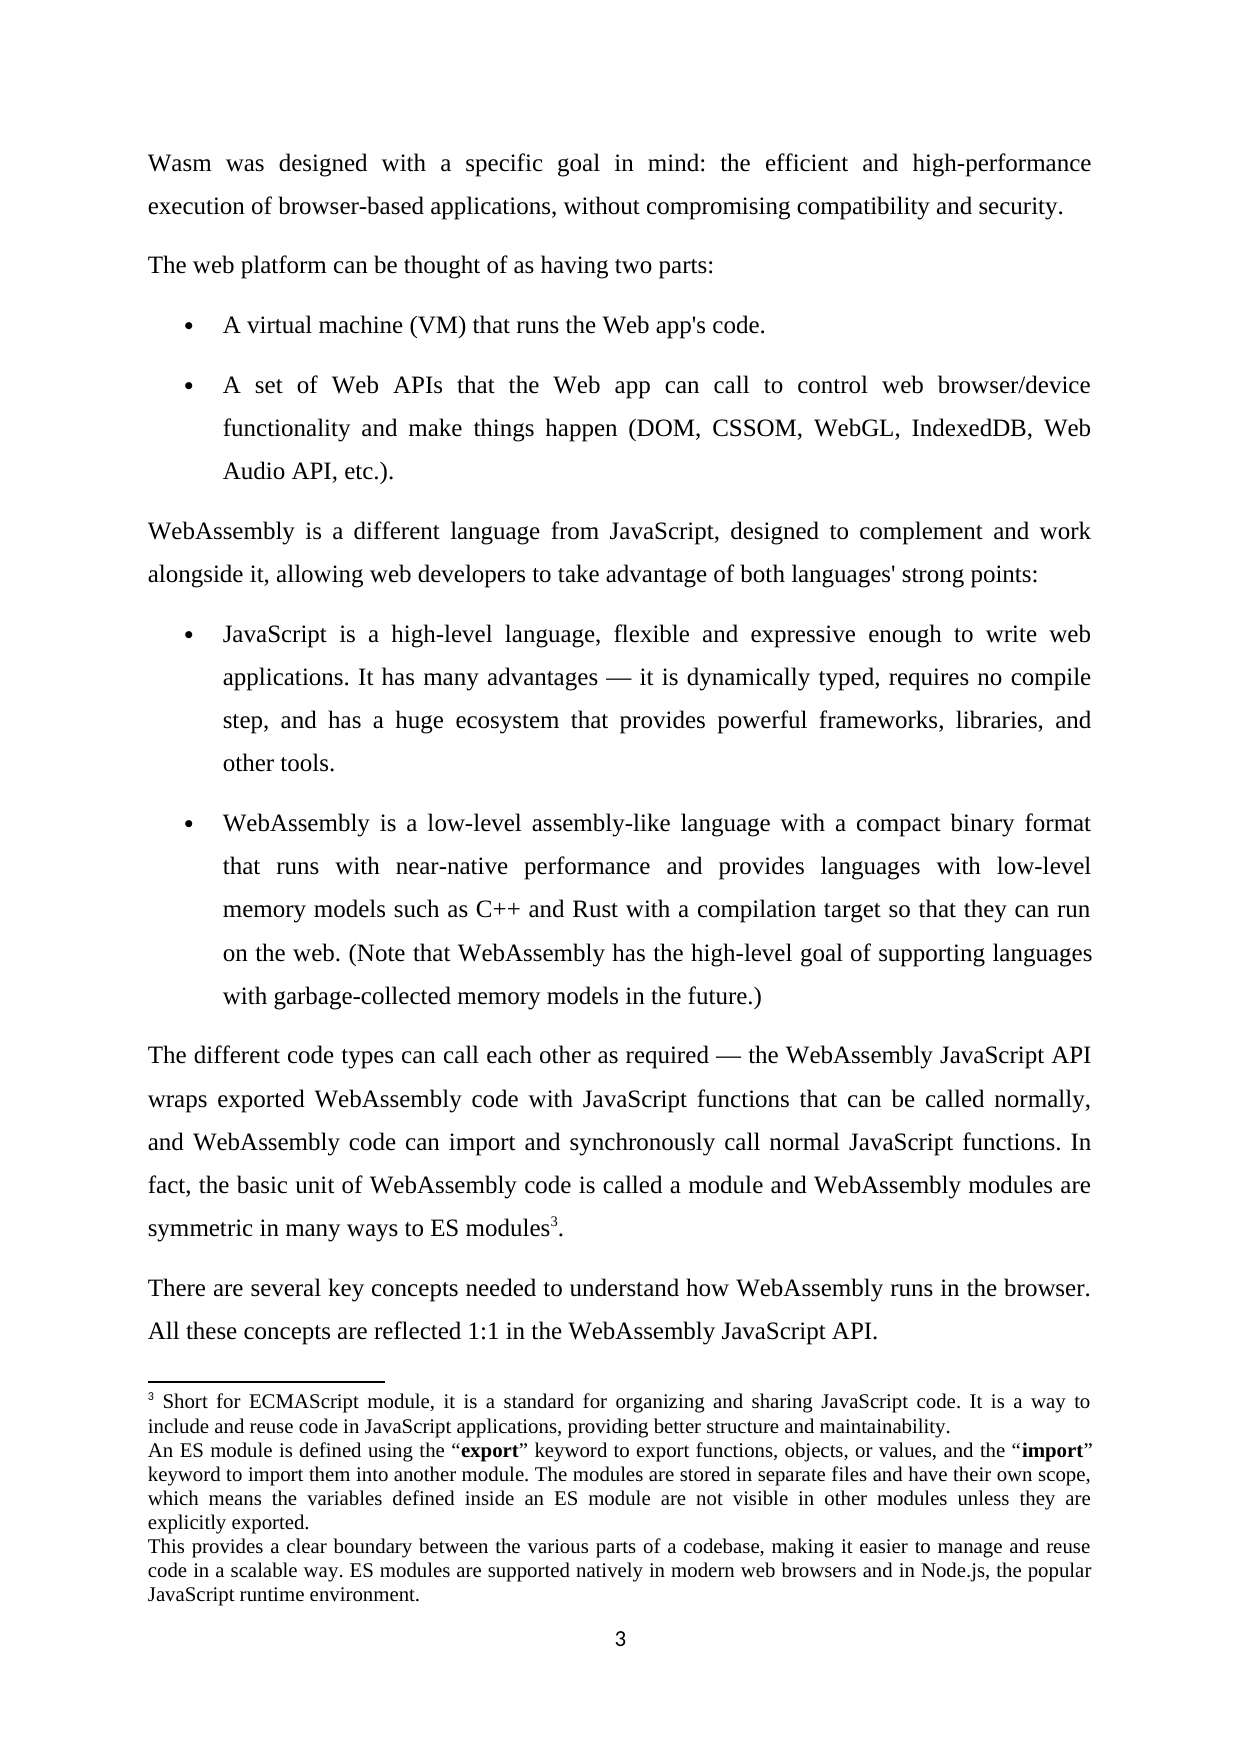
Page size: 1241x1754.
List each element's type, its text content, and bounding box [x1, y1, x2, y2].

text Wasm was designed with a specific goal in mind: the efficient and high-performance execution of browser-based applications, without compromising compatibility and security. [148, 148, 1092, 219]
list JavaScript is a high-level language, flexible and expressive enough to write web applications. It has many advantages — it is dynamically typed, requires no compile step, and has a huge ecosystem that provides powerful frameworks, libraries, and other tools. [185, 619, 1092, 777]
text The different code types can call each other as required — the WebAssembly JavaScript API wraps exported WebAssembly code with JavaScript functions that can be called normally, and WebAssembly code can import and synchronously call normal JavaScript functions. In fact, the basic unit of WebAssembly code is called a module and WebAssembly modules are symmetric in many ways to ES modules. [148, 1041, 1092, 1242]
text WebAssembly is a different language from JavaScript, designed to complement and work alongside it, allowing web developers to take advantage of both languages' strong points: [148, 516, 1092, 588]
text There are several key concepts needed to understand how WebAssembly runs in the browser. All these concepts are reflected 1:1 in the WebAssembly JavaScript API. [148, 1273, 1092, 1345]
text The web platform can be thought of as having two parts: [148, 251, 1092, 279]
list A virtual machine (VM) that runs the Web app's code. [185, 310, 1092, 339]
list A set of Web APIs that the Web app can call to control web browser/device functionality and make things happen (DOM, CSSOM, WebGL, IndexedDB, Web Audio API, etc.). [185, 370, 1092, 485]
list WebAssembly is a low-level assembly-like language with a compact binary format that runs with near-native performance and provides languages with low-level memory models such as C++ and Rust with a compilation target so that they can run on the web. (Note that WebAssembly has the high-level goal of supporting languages with garbage-collected memory models in the future.) [185, 808, 1092, 1009]
